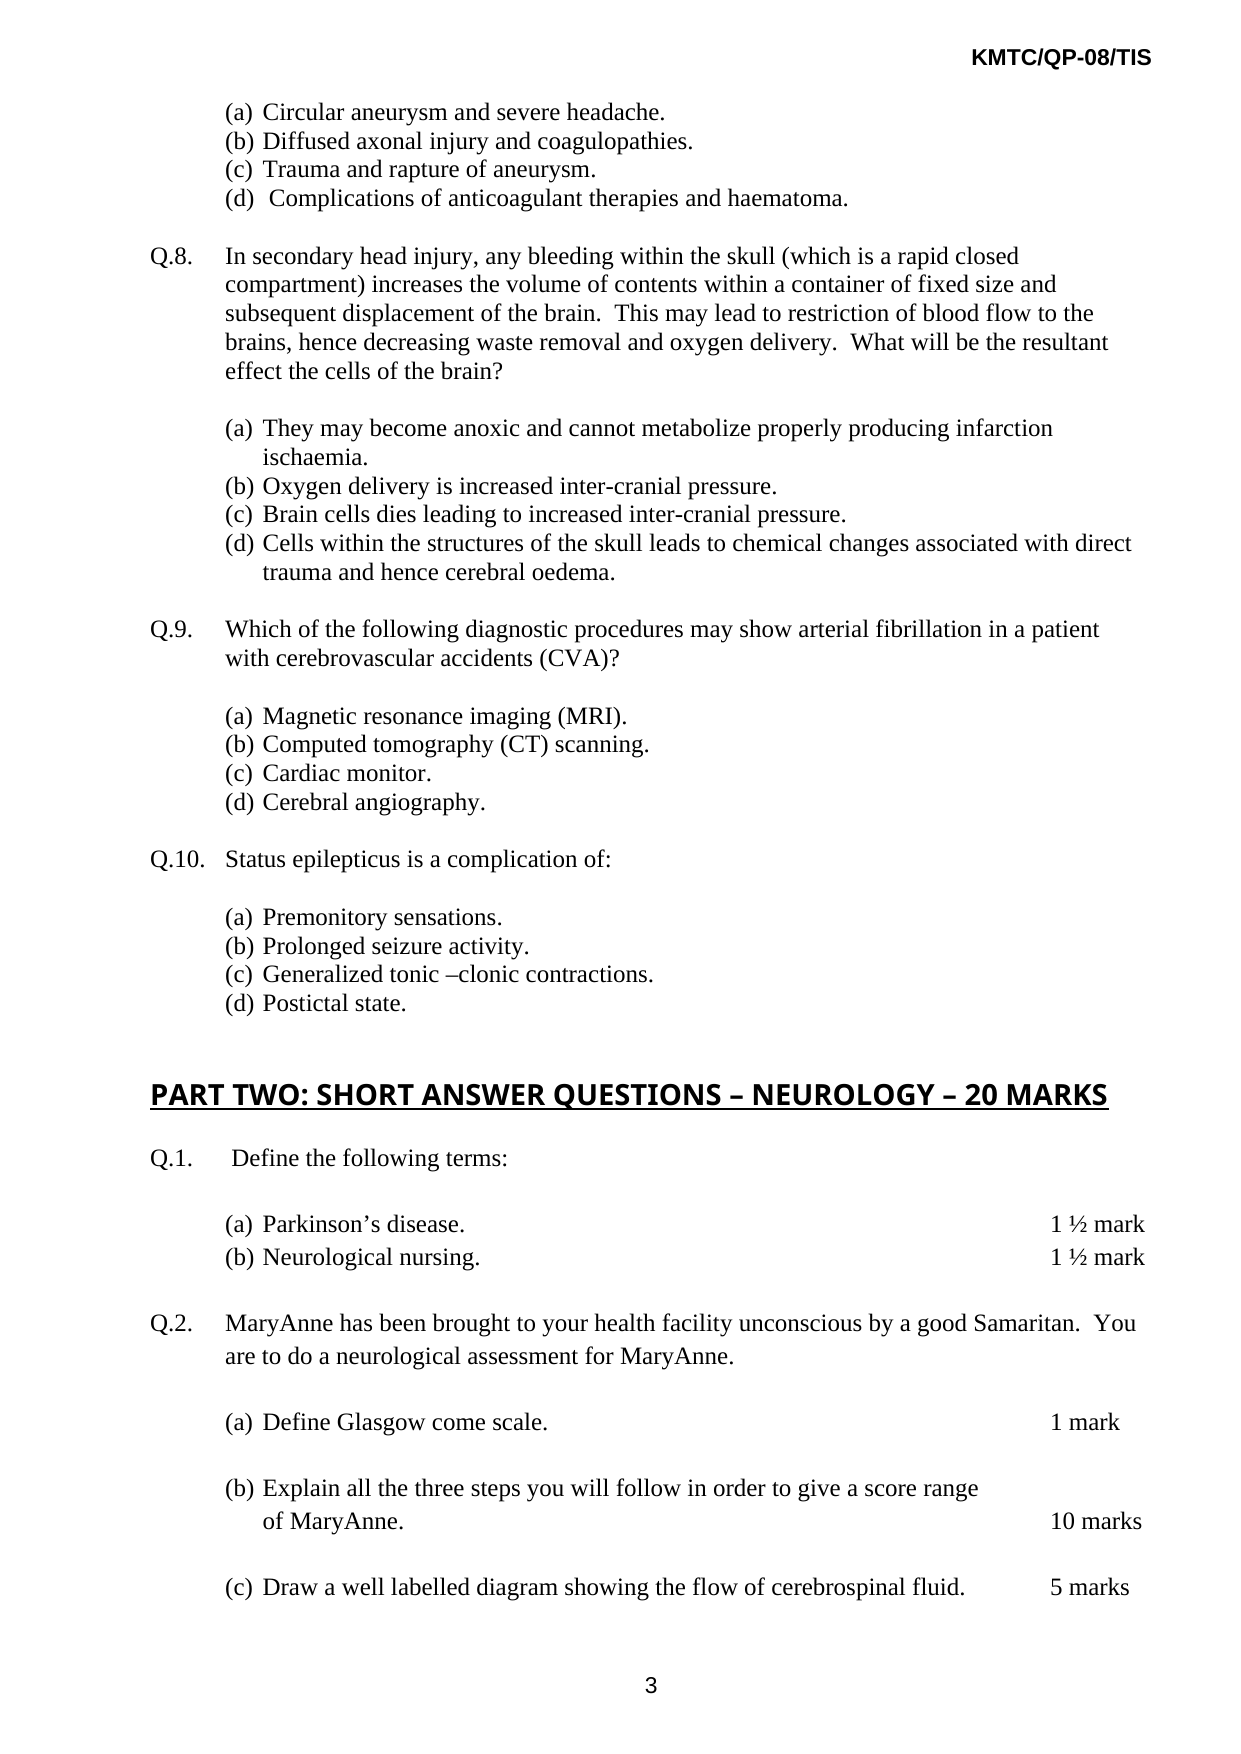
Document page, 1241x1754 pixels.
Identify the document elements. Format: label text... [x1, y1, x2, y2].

list Define Glasgow come scale. 1 mark [225, 1407, 1152, 1436]
list Circular aneurysm and severe headache. [225, 97, 1152, 126]
list Cardiac monitor. [225, 758, 1152, 787]
list Complications of anticoagulant therapies and haematoma. [225, 183, 1152, 212]
list Oxygen delivery is increased inter-cranial pressure. [225, 471, 1152, 499]
text Q.10. Status epilepticus is a complication of: [150, 844, 1152, 873]
list Brain cells dies leading to increased inter-cranial pressure. [225, 499, 1152, 528]
list Magnetic resonance imaging (MRI). [225, 701, 1152, 729]
list Diffused axonal injury and coagulopathies. [225, 126, 1152, 154]
list Premonitory sensations. [225, 902, 1152, 931]
list Generalized tonic –clonic contractions. [225, 959, 1152, 988]
text Q.9. Which of the following diagnostic procedures may show arterial fibrillation in a patient with cerebrovascular accidents (CVA)? [150, 614, 1152, 672]
list Postictal state. [225, 988, 1152, 1017]
text Q.1. Define the following terms: [150, 1143, 1152, 1172]
text Q.8. In secondary head injury, any bleeding within the skull (which is a rapid closed compartment) increases the volume of contents within a container of fixed size and subsequent displacement of the brain. This may lead to restriction of blood flow to the brains, hence decreasing waste removal and oxygen delivery. What will be the resultant effect the cells of the brain? [150, 241, 1152, 384]
list Draw a well labelled diagram showing the flow of cerebrospinal fluid. 5 marks [225, 1572, 1152, 1601]
list Cerebral angiography. [225, 787, 1152, 816]
list Computed tomography (CT) scanning. [225, 729, 1152, 758]
text PART TWO: SHORT ANSWER QUESTIONS – NEUROLOGY – 20 MARKS [150, 1074, 1152, 1114]
list Cells within the structures of the skull leads to chemical changes associated with direct trauma and hence cerebral oedema. [225, 528, 1152, 586]
text Q.2. MaryAnne has been brought to your health facility unconscious by a good Samaritan. You are to do a neurological assessment for MaryAnne. [150, 1308, 1152, 1370]
list Neurological nursing. 1 ½ mark [225, 1242, 1152, 1271]
list Explain all the three steps you will follow in order to give a score range [225, 1473, 1152, 1502]
list They may become anoxic and cannot metabolize properly producing infarction ischaemia. [225, 413, 1152, 471]
list Parkinson’s disease. 1 ½ mark [225, 1209, 1152, 1238]
list Trauma and rapture of aneurysm. [225, 154, 1152, 183]
list Prolonged seizure activity. [225, 931, 1152, 959]
list of MaryAnne. 10 marks [262, 1506, 1152, 1535]
